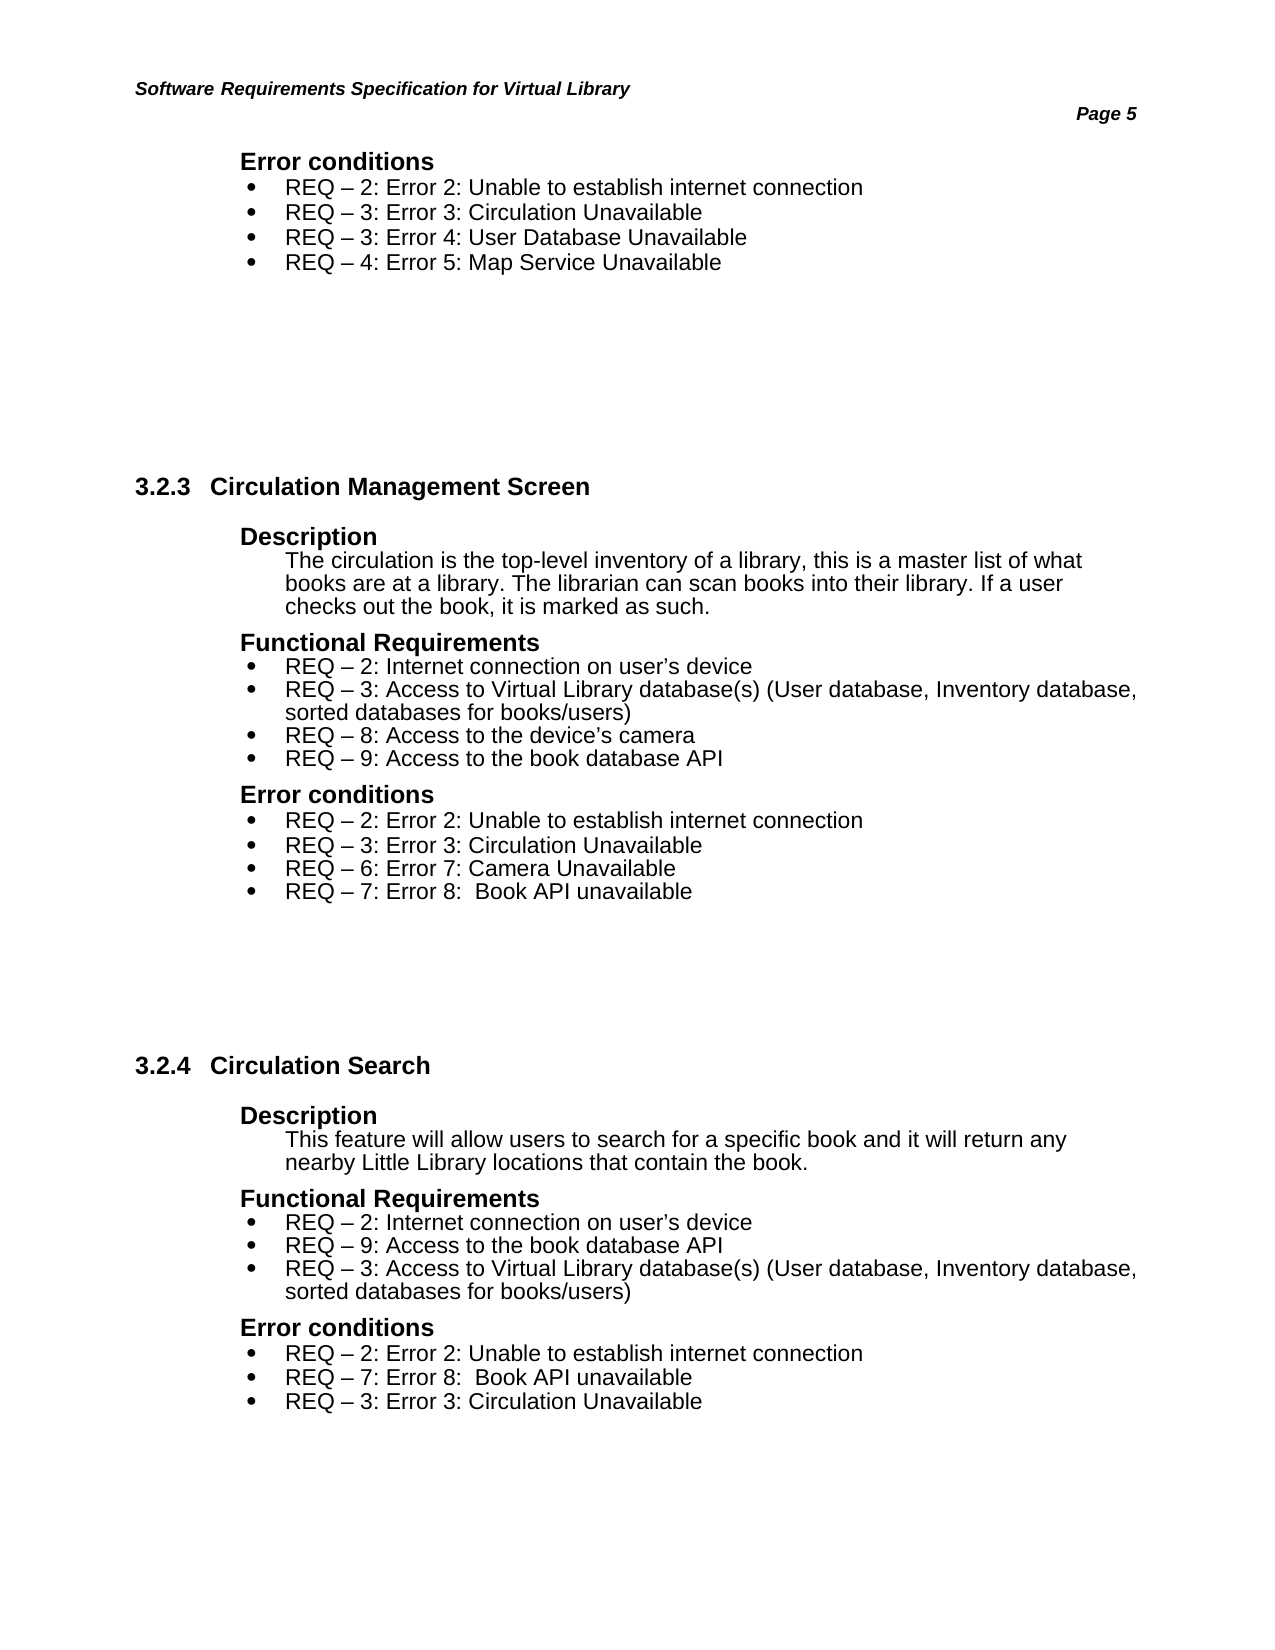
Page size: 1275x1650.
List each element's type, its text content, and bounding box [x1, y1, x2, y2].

list REQ – 3: Access to Virtual Library database(s) (User database, Inventory database, sorted databases for books/users) [247, 679, 1140, 725]
subtitle Circulation Search [135, 1054, 1140, 1079]
text Error conditions [240, 1317, 1140, 1342]
text Error conditions [240, 783, 1140, 808]
list REQ – 6: Error 7: Camera Unavailable [247, 858, 1140, 881]
list This feature will allow users to search for a specific book and it will return any nearby Little Library locations that contain the book. [285, 1129, 1140, 1175]
text Error conditions [240, 150, 1140, 175]
list REQ – 2: Internet connection on user’s device [247, 656, 1140, 679]
list REQ – 9: Access to the book database API [247, 748, 1140, 771]
list REQ – 7: Error 8: Book API unavailable [247, 881, 1140, 904]
list REQ – 3: Access to Virtual Library database(s) (User database, Inventory database, sorted databases for books/users) [247, 1258, 1140, 1304]
list REQ – 4: Error 5: Map Service Unavailable [247, 250, 1140, 275]
text Description [240, 525, 1140, 550]
list REQ – 2: Error 2: Unable to establish internet connection [247, 175, 1140, 200]
list REQ – 2: Internet connection on user’s device [247, 1212, 1140, 1235]
list REQ – 2: Error 2: Unable to establish internet connection [247, 808, 1140, 833]
list REQ – 9: Access to the book database API [247, 1235, 1140, 1258]
list REQ – 3: Error 3: Circulation Unavailable [247, 200, 1140, 225]
list REQ – 3: Error 3: Circulation Unavailable [247, 1389, 1140, 1414]
list REQ – 2: Error 2: Unable to establish internet connection [247, 1342, 1140, 1367]
list The circulation is the top-level inventory of a library, this is a master list of what books are at a library. The librarian can scan books into their library. If a user checks out the book, it is marked as such. [285, 550, 1140, 619]
text Description [240, 1104, 1140, 1129]
text Functional Requirements [240, 1187, 1140, 1212]
text Functional Requirements [240, 631, 1140, 656]
list REQ – 3: Error 3: Circulation Unavailable [247, 833, 1140, 858]
list REQ – 3: Error 4: User Database Unavailable [247, 225, 1140, 250]
list REQ – 8: Access to the device’s camera [247, 725, 1140, 748]
subtitle Circulation Management Screen [135, 475, 1140, 500]
list REQ – 7: Error 8: Book API unavailable [247, 1367, 1140, 1389]
